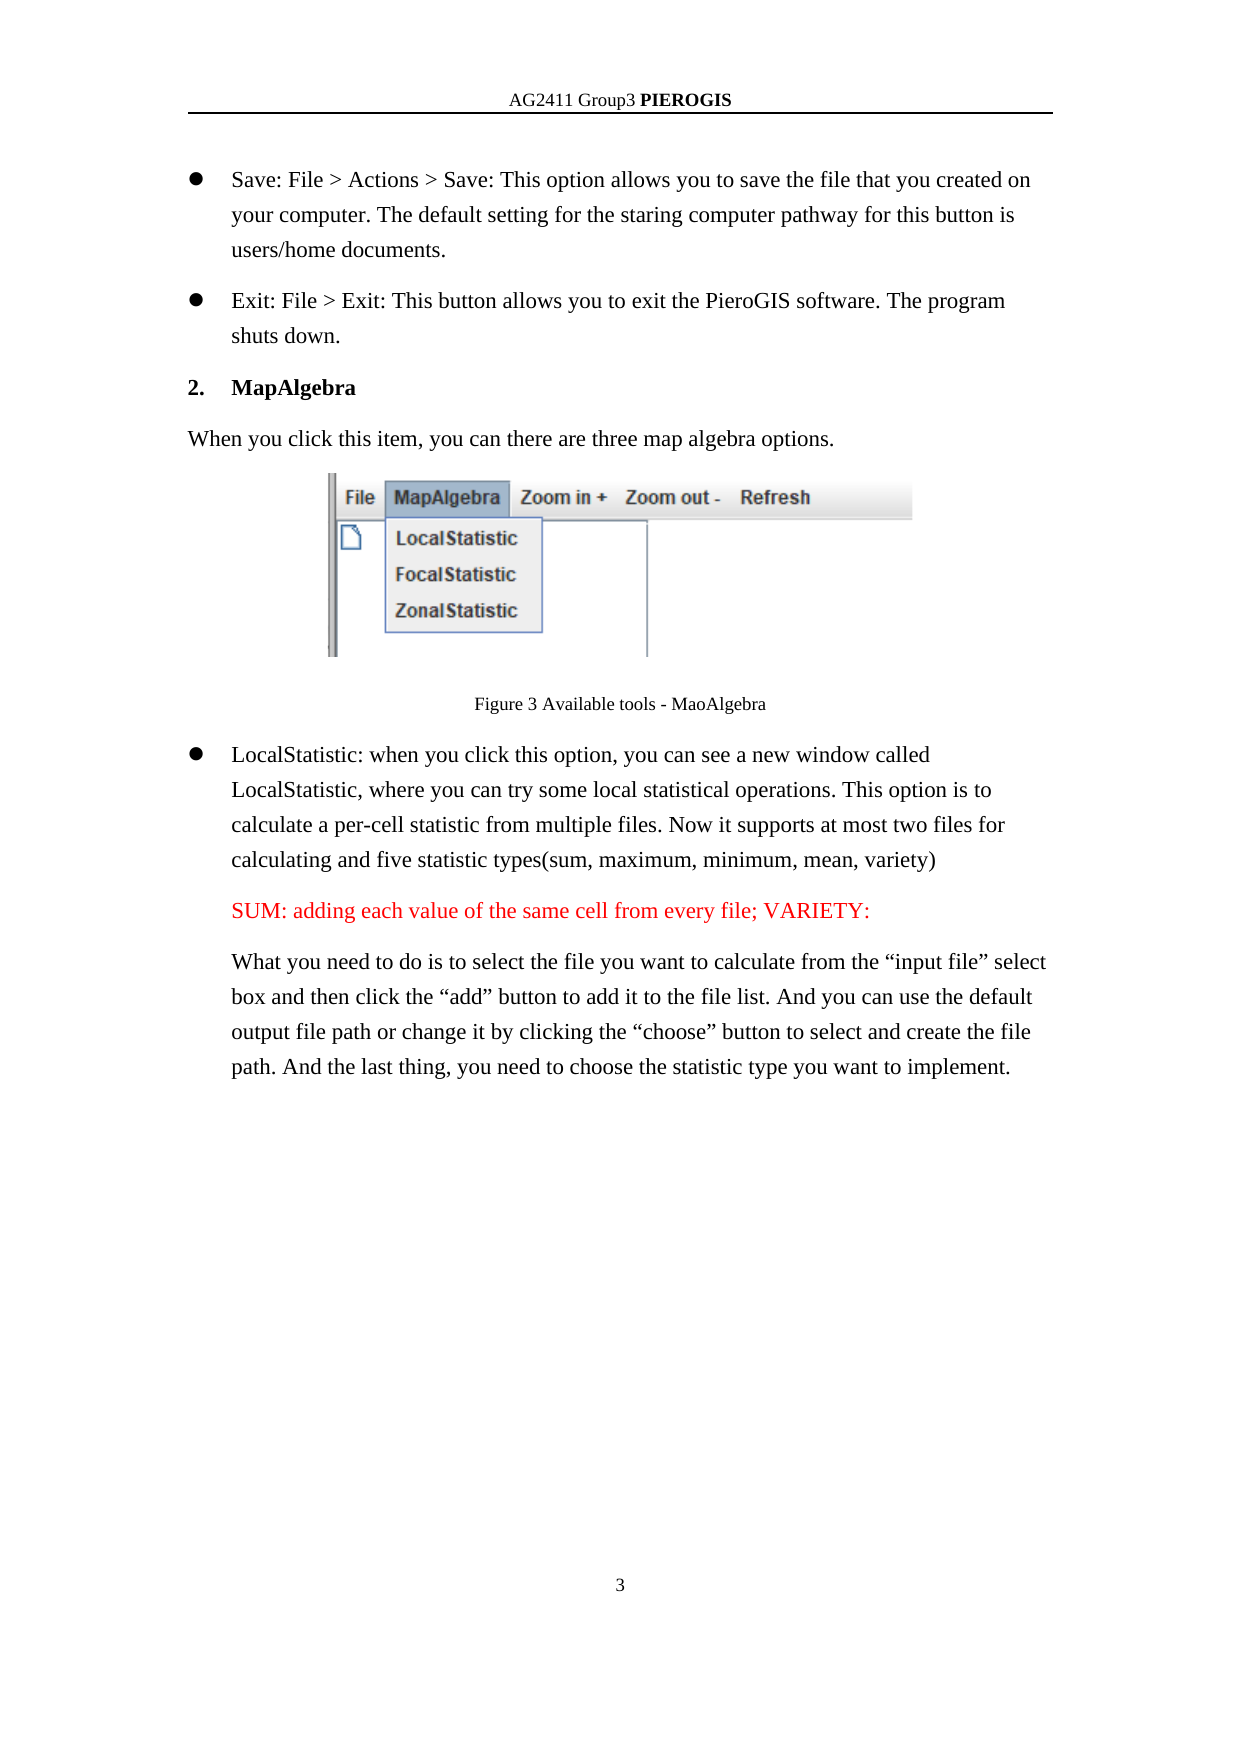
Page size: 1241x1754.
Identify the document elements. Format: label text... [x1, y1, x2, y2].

list MapAlgebra [187, 371, 1053, 403]
list SUM: adding each value of the same cell from every file; VARIETY: [231, 894, 1053, 927]
list Exit: File > Exit: This button allows you to exit the PieroGIS software. The program shuts down. [187, 284, 1053, 352]
picture [327, 473, 913, 657]
text When you click this item, you can there are three map algebra options. [187, 422, 1053, 454]
text What you need to do is to select the file you want to calculate from the “input file” select box and then click the “add” button to add it to the file list. And you can use the default output file path or change it by clicking the “choose” button to select and create the file path. And the last thing, you need to choose the statistic type you want to implement. [231, 945, 1053, 1083]
list Save: File > Actions > Save: This option allows you to save the file that you created on your computer. The default setting for the staring computer pathway for this button is users/home documents. [187, 163, 1053, 266]
text Figure 3 Available tools - MaoAlgebra [187, 687, 1053, 719]
list LocalStatistic: when you click this option, you can see a new window called LocalStatistic, where you can try some local statistical operations. This option is to calculate a per-cell statistic from multiple files. Now it supports at most two files for calculating and five statistic types(sum, maximum, minimum, mean, variety) [187, 738, 1053, 875]
